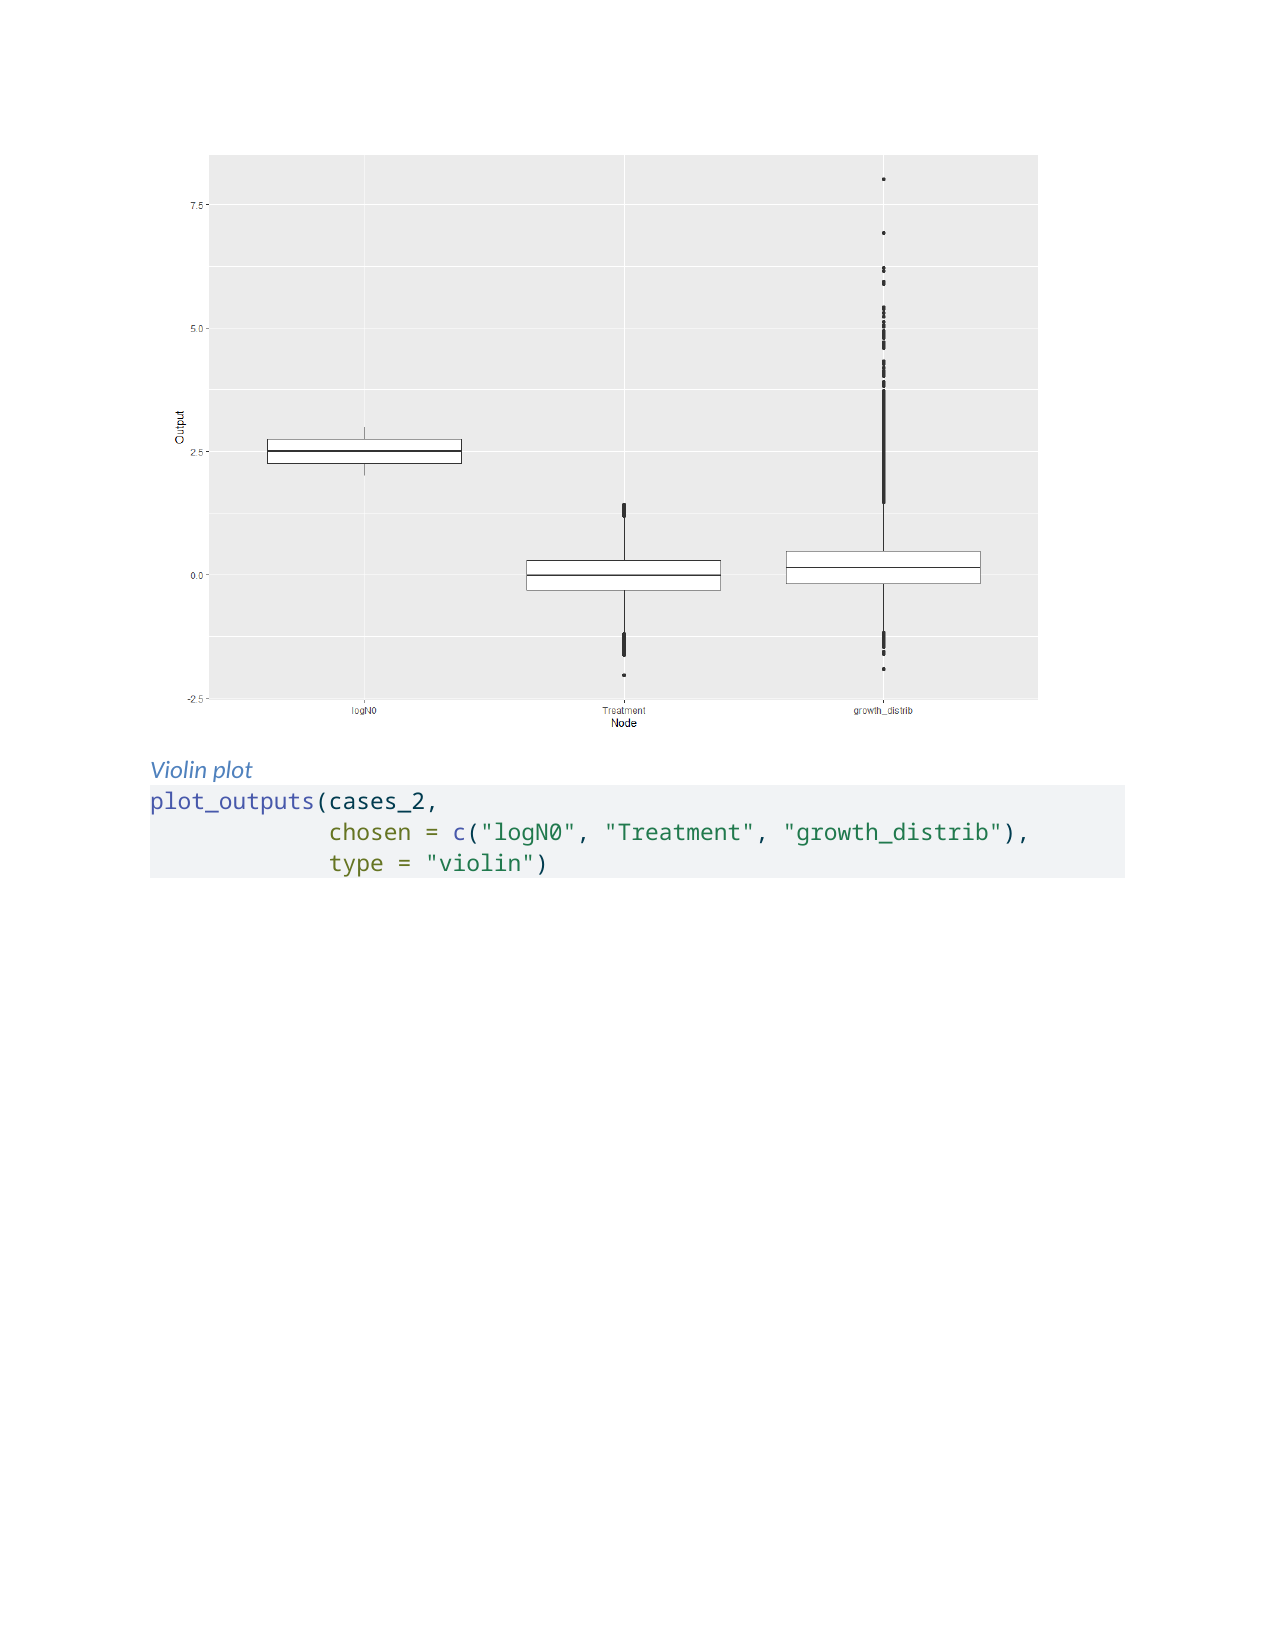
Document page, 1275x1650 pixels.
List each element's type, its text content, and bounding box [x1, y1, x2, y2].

subtitle Violin plot [150, 754, 1125, 785]
text plot_outputs(cases_2, chosen = c("logN0", "Treatment", "growth_distrib"), type = "violin") [439, 785, 1125, 878]
picture [168, 150, 1044, 734]
